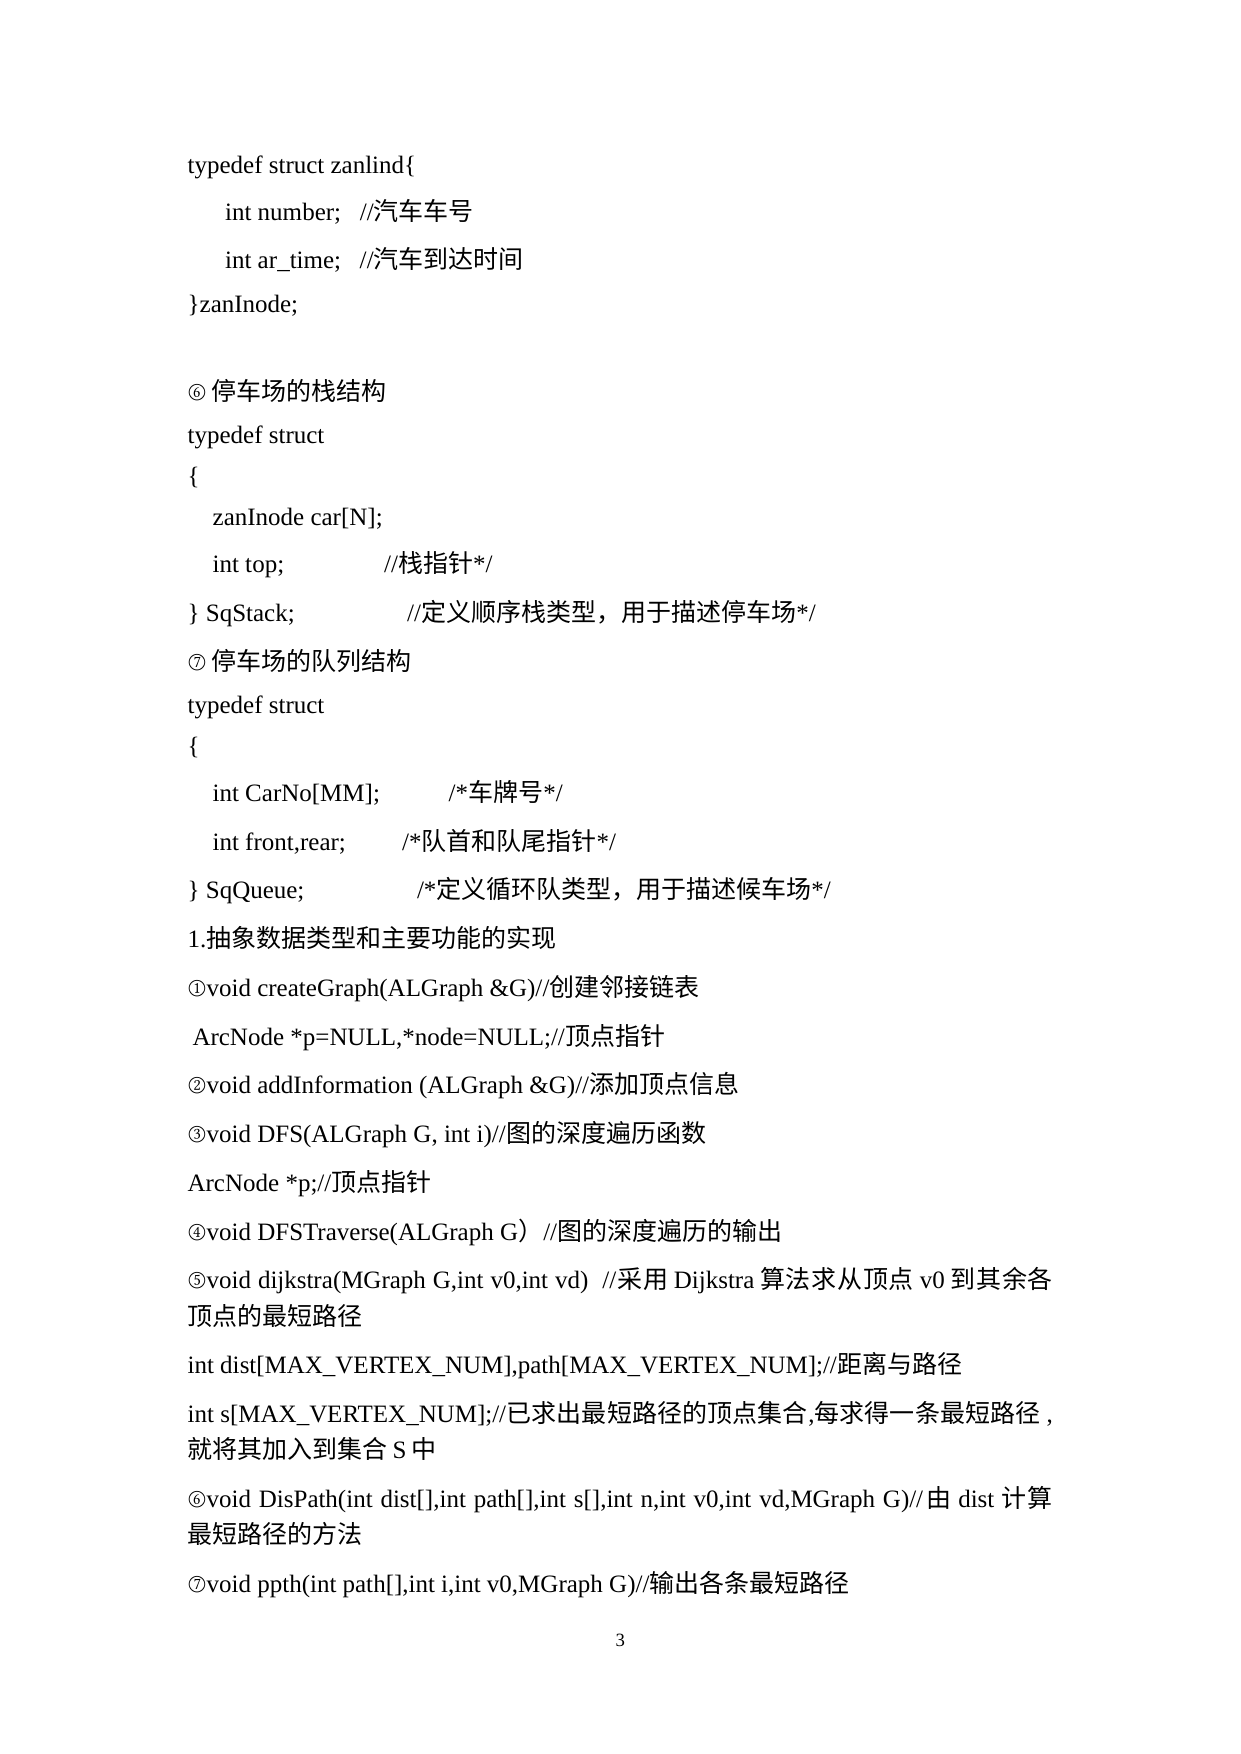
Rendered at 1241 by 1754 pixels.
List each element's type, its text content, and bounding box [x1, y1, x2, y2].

list typedef struct zanlind{ [187, 150, 1053, 179]
list { [187, 731, 1053, 760]
list zanInode car[N]; [187, 502, 1053, 531]
list }zanInode; [187, 289, 1053, 317]
list int front,rear; /*队首和队尾指针*/ [187, 821, 1053, 857]
list ArcNode *p;//顶点指针 [187, 1162, 1053, 1199]
list int CarNo[MM]; /*车牌号*/ [187, 772, 1053, 809]
list } SqStack; //定义顺序栈类型，用于描述停车场*/ [187, 592, 1053, 629]
list int dist[MAX_VERTEX_NUM],path[MAX_VERTEX_NUM];//距离与路径 [187, 1345, 1053, 1381]
list ①void createGraph(ALGraph &G)//创建邻接链表 [187, 967, 1053, 1004]
list 抽象数据类型和主要功能的实现 [187, 919, 1053, 955]
list int ar_time; //汽车到达时间 [187, 240, 1053, 276]
list ②void addInformation (ALGraph &G)//添加顶点信息 [187, 1065, 1053, 1101]
list int s[MAX_VERTEX_NUM];//已求出最短路径的顶点集合,每求得一条最短路径 , 就将其加入到集合S中 [187, 1394, 1053, 1466]
list ArcNode *p=NULL,*node=NULL;//顶点指针 [187, 1016, 1053, 1052]
list ⑦停车场的队列结构 [187, 641, 1053, 677]
list ⑥停车场的栈结构 [187, 371, 1053, 407]
list ④void DFSTraverse(ALGraph G）//图的深度遍历的输出 [187, 1211, 1053, 1247]
list } SqQueue; /*定义循环队类型，用于描述候车场*/ [187, 870, 1053, 906]
list ⑥void DisPath(int dist[],int path[],int s[],int n,int v0,int vd,MGraph G)//由dist计算最短路径的方法 [187, 1479, 1053, 1551]
list ③void DFS(ALGraph G, int i)//图的深度遍历函数 [187, 1114, 1053, 1150]
list typedef struct [187, 690, 1053, 719]
list ⑤void dijkstra(MGraph G,int v0,int vd) //采用Dijkstra算法求从顶点v0到其余各顶点的最短路径 [187, 1260, 1053, 1332]
list { [187, 461, 1053, 490]
list ⑦void ppth(int path[],int i,int v0,MGraph G)//输出各条最短路径 [187, 1564, 1053, 1600]
list int number; //汽车车号 [187, 191, 1053, 227]
list int top; //栈指针*/ [187, 544, 1053, 580]
list typedef struct [187, 420, 1053, 449]
